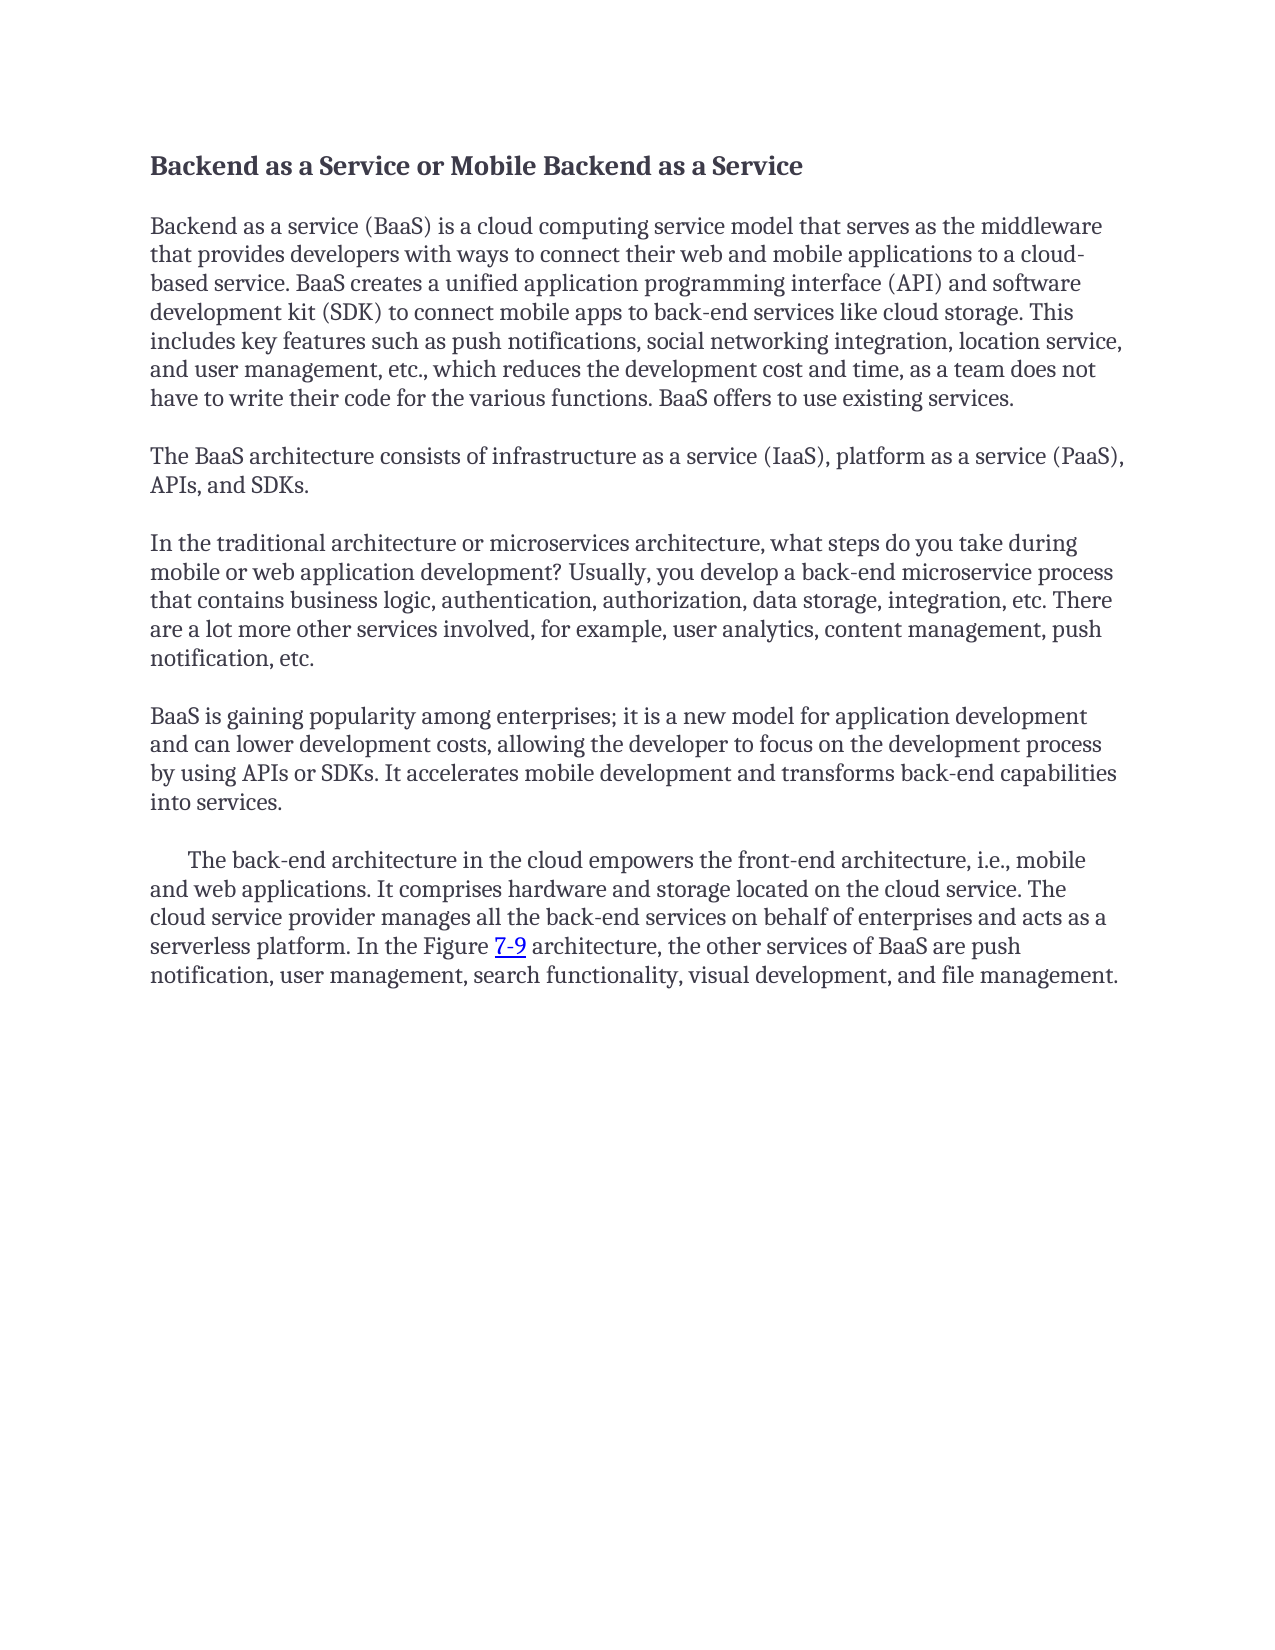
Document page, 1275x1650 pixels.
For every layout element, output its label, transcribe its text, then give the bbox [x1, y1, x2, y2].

text Backend as a Service or Mobile Backend as a Service [150, 150, 1125, 182]
text Backend as a service (BaaS) is a cloud computing service model that serves as the middleware that provides developers with ways to connect their web and mobile applications to a cloud-based service. BaaS creates a unified application programming interface (API) and software development kit (SDK) to connect mobile apps to back-end services like cloud storage. This includes key features such as push notifications, social networking integration, location service, and user management, etc., which reduces the development cost and time, as a team does not have to write their code for the various functions. BaaS offers to use existing services. [150, 212, 1125, 413]
text BaaS is gaining popularity among enterprises; it is a new model for application development and can lower development costs, allowing the developer to focus on the development process by using APIs or SDKs. It accelerates mobile development and transforms back-end capabilities into services. [150, 702, 1125, 817]
text The back-end architecture in the cloud empowers the front-end architecture, i.e., mobile and web applications. It comprises hardware and storage located on the cloud service. The cloud service provider manages all the back-end services on behalf of enterprises and acts as a serverless platform. In the Figure 7-9 architecture, the other services of BaaS are push notification, user management, search functionality, visual development, and file management. [150, 846, 1125, 989]
text The BaaS architecture consists of infrastructure as a service (IaaS), platform as a service (PaaS), APIs, and SDKs. [150, 442, 1125, 499]
text In the traditional architecture or microservices architecture, what steps do you take during mobile or web application development? Usually, you develop a back-end microservice process that contains business logic, authentication, authorization, data storage, integration, etc. There are a lot more other services involved, for example, user analytics, content management, push notification, etc. [150, 529, 1125, 672]
